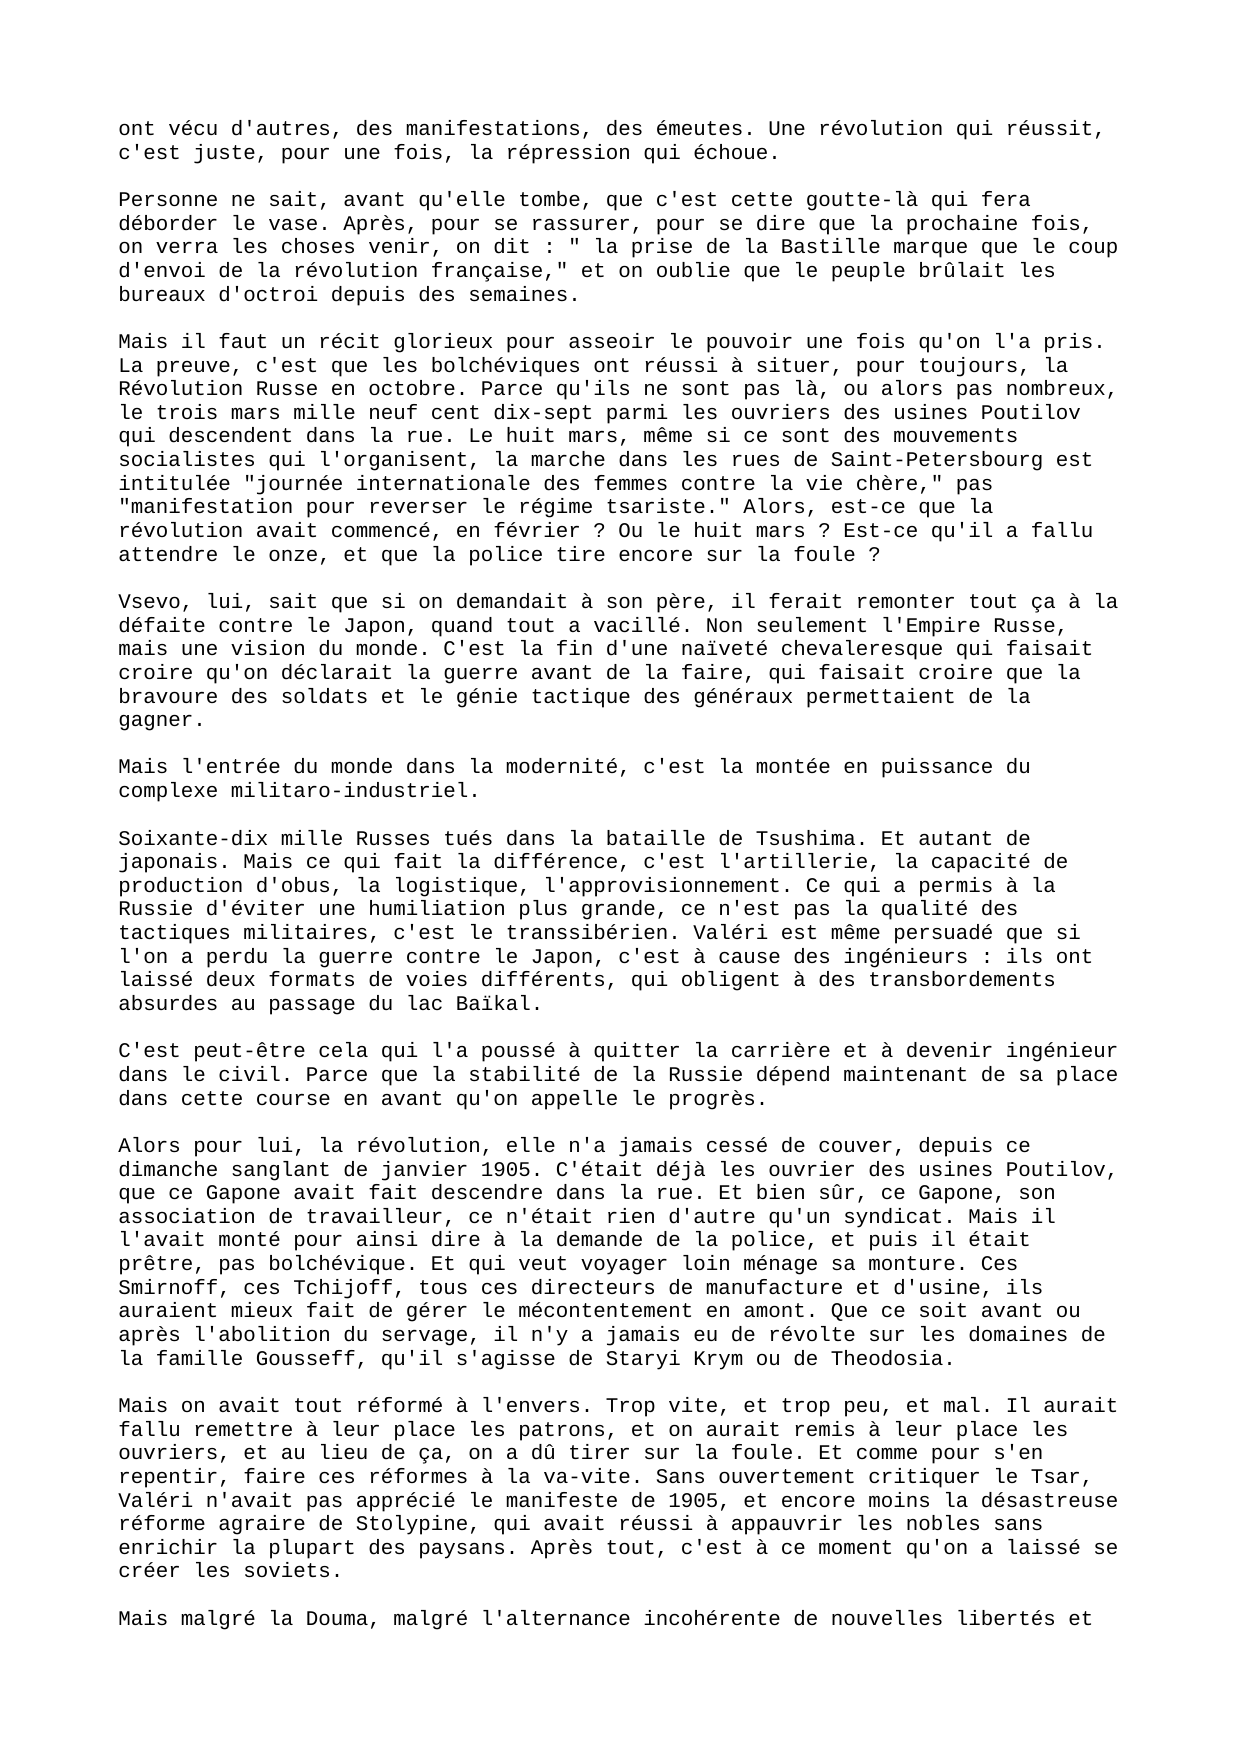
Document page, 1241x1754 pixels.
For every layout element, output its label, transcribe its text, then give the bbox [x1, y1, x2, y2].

text Alors pour lui, la révolution, elle n'a jamais cessé de couver, depuis ce dimanche sanglant de janvier 1905. C'était déjà les ouvrier des usines Poutilov, que ce Gapone avait fait descendre dans la rue. Et bien sûr, ce Gapone, son association de travailleur, ce n'était rien d'autre qu'un syndicat. Mais il l'avait monté pour ainsi dire à la demande de la police, et puis il était prêtre, pas bolchévique. Et qui veut voyager loin ménage sa monture. Ces Smirnoff, ces Tchijoff, tous ces directeurs de manufacture et d'usine, ils auraient mieux fait de gérer le mécontentement en amont. Que ce soit avant ou après l'abolition du servage, il n'y a jamais eu de révolte sur les domaines de la famille Gousseff, qu'il s'agisse de Staryi Krym ou de Theodosia. [118, 1135, 1122, 1371]
text Personne ne sait, avant qu'elle tombe, que c'est cette goutte-là qui fera déborder le vase. Après, pour se rassurer, pour se dire que la prochaine fois, on verra les choses venir, on dit : " la prise de la Bastille marque que le coup d'envoi de la révolution française," et on oublie que le peuple brûlait les bureaux d'octroi depuis des semaines. [118, 189, 1122, 307]
text Vsevo, lui, sait que si on demandait à son père, il ferait remonter tout ça à la défaite contre le Japon, quand tout a vacillé. Non seulement l'Empire Russe, mais une vision du monde. C'est la fin d'une naïveté chevaleresque qui faisait croire qu'on déclarait la guerre avant de la faire, qui faisait croire que la bravoure des soldats et le génie tactique des généraux permettaient de la gagner. [118, 591, 1122, 733]
text C'est peut-être cela qui l'a poussé à quitter la carrière et à devenir ingénieur dans le civil. Parce que la stabilité de la Russie dépend maintenant de sa place dans cette course en avant qu'on appelle le progrès. [118, 1040, 1122, 1111]
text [118, 1608, 1122, 1631]
text Mais l'entrée du monde dans la modernité, c'est la montée en puissance du complexe militaro-industriel. [118, 757, 1122, 804]
text Soixante-dix mille Russes tués dans la bataille de Tsushima. Et autant de japonais. Mais ce qui fait la différence, c'est l'artillerie, la capacité de production d'obus, la logistique, l'approvisionnement. Ce qui a permis à la Russie d'éviter une humiliation plus grande, ce n'est pas la qualité des tactiques militaires, c'est le transsibérien. Valéri est même persuadé que si l'on a perdu la guerre contre le Japon, c'est à cause des ingénieurs : ils ont laissé deux formats de voies différents, qui obligent à des transbordements absurdes au passage du lac Baïkal. [118, 827, 1122, 1017]
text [118, 118, 1122, 165]
text Mais on avait tout réformé à l'envers. Trop vite, et trop peu, et mal. Il aurait fallu remettre à leur place les patrons, et on aurait remis à leur place les ouvriers, et au lieu de ça, on a dû tirer sur la foule. Et comme pour s'en repentir, faire ces réformes à la va-vite. Sans ouvertement critiquer le Tsar, Valéri n'avait pas apprécié le manifeste de 1905, et encore moins la désastreuse réforme agraire de Stolypine, qui avait réussi à appauvrir les nobles sans enrichir la plupart des paysans. Après tout, c'est à ce moment qu'on a laissé se créer les soviets. [118, 1395, 1122, 1584]
text Mais il faut un récit glorieux pour asseoir le pouvoir une fois qu'on l'a pris. La preuve, c'est que les bolchéviques ont réussi à situer, pour toujours, la Révolution Russe en octobre. Parce qu'ils ne sont pas là, ou alors pas nombreux, le trois mars mille neuf cent dix-sept parmi les ouvriers des usines Poutilov qui descendent dans la rue. Le huit mars, même si ce sont des mouvements socialistes qui l'organisent, la marche dans les rues de Saint-Petersbourg est intitulée "journée internationale des femmes contre la vie chère," pas "manifestation pour reverser le régime tsariste." Alors, est-ce que la révolution avait commencé, en février ? Ou le huit mars ? Est-ce qu'il a fallu attendre le onze, et que la police tire encore sur la foule ? [118, 331, 1122, 567]
